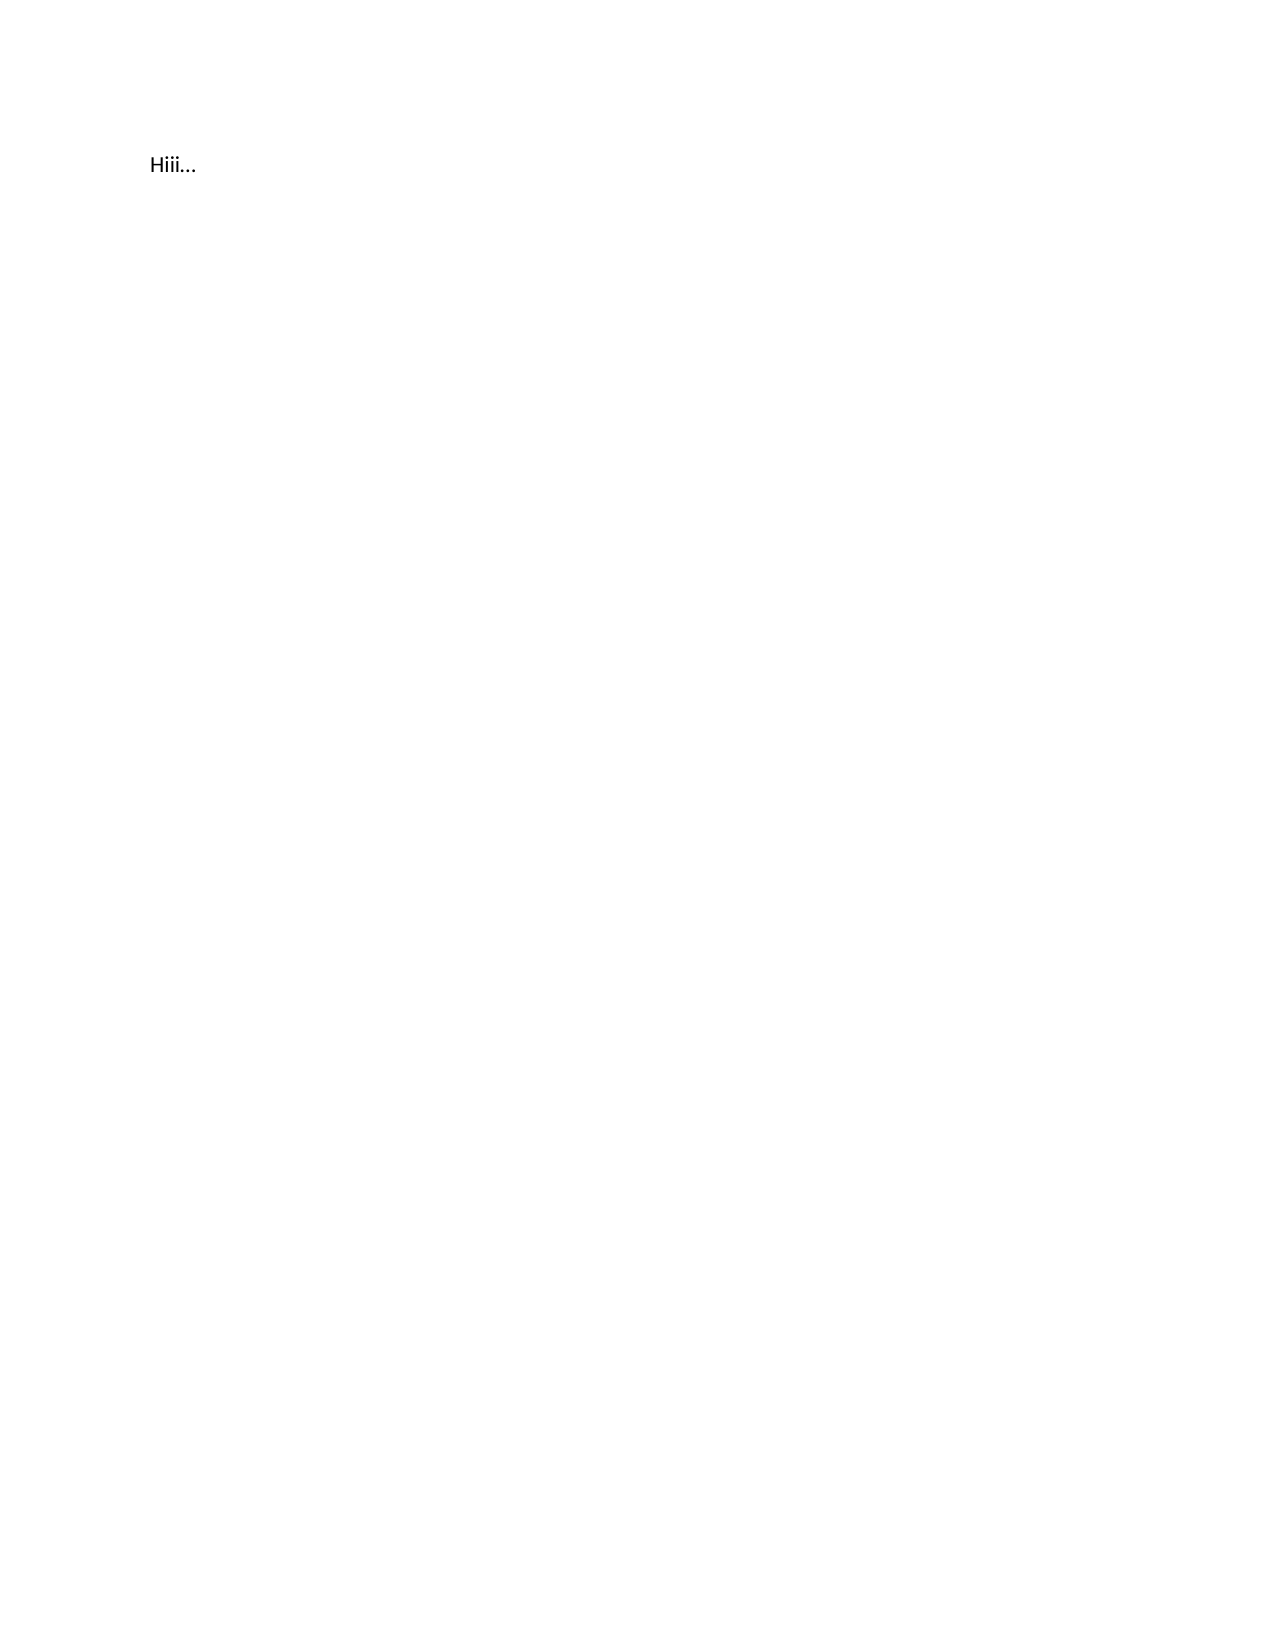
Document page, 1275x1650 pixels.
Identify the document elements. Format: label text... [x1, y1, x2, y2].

text Hiii… [150, 150, 1125, 178]
